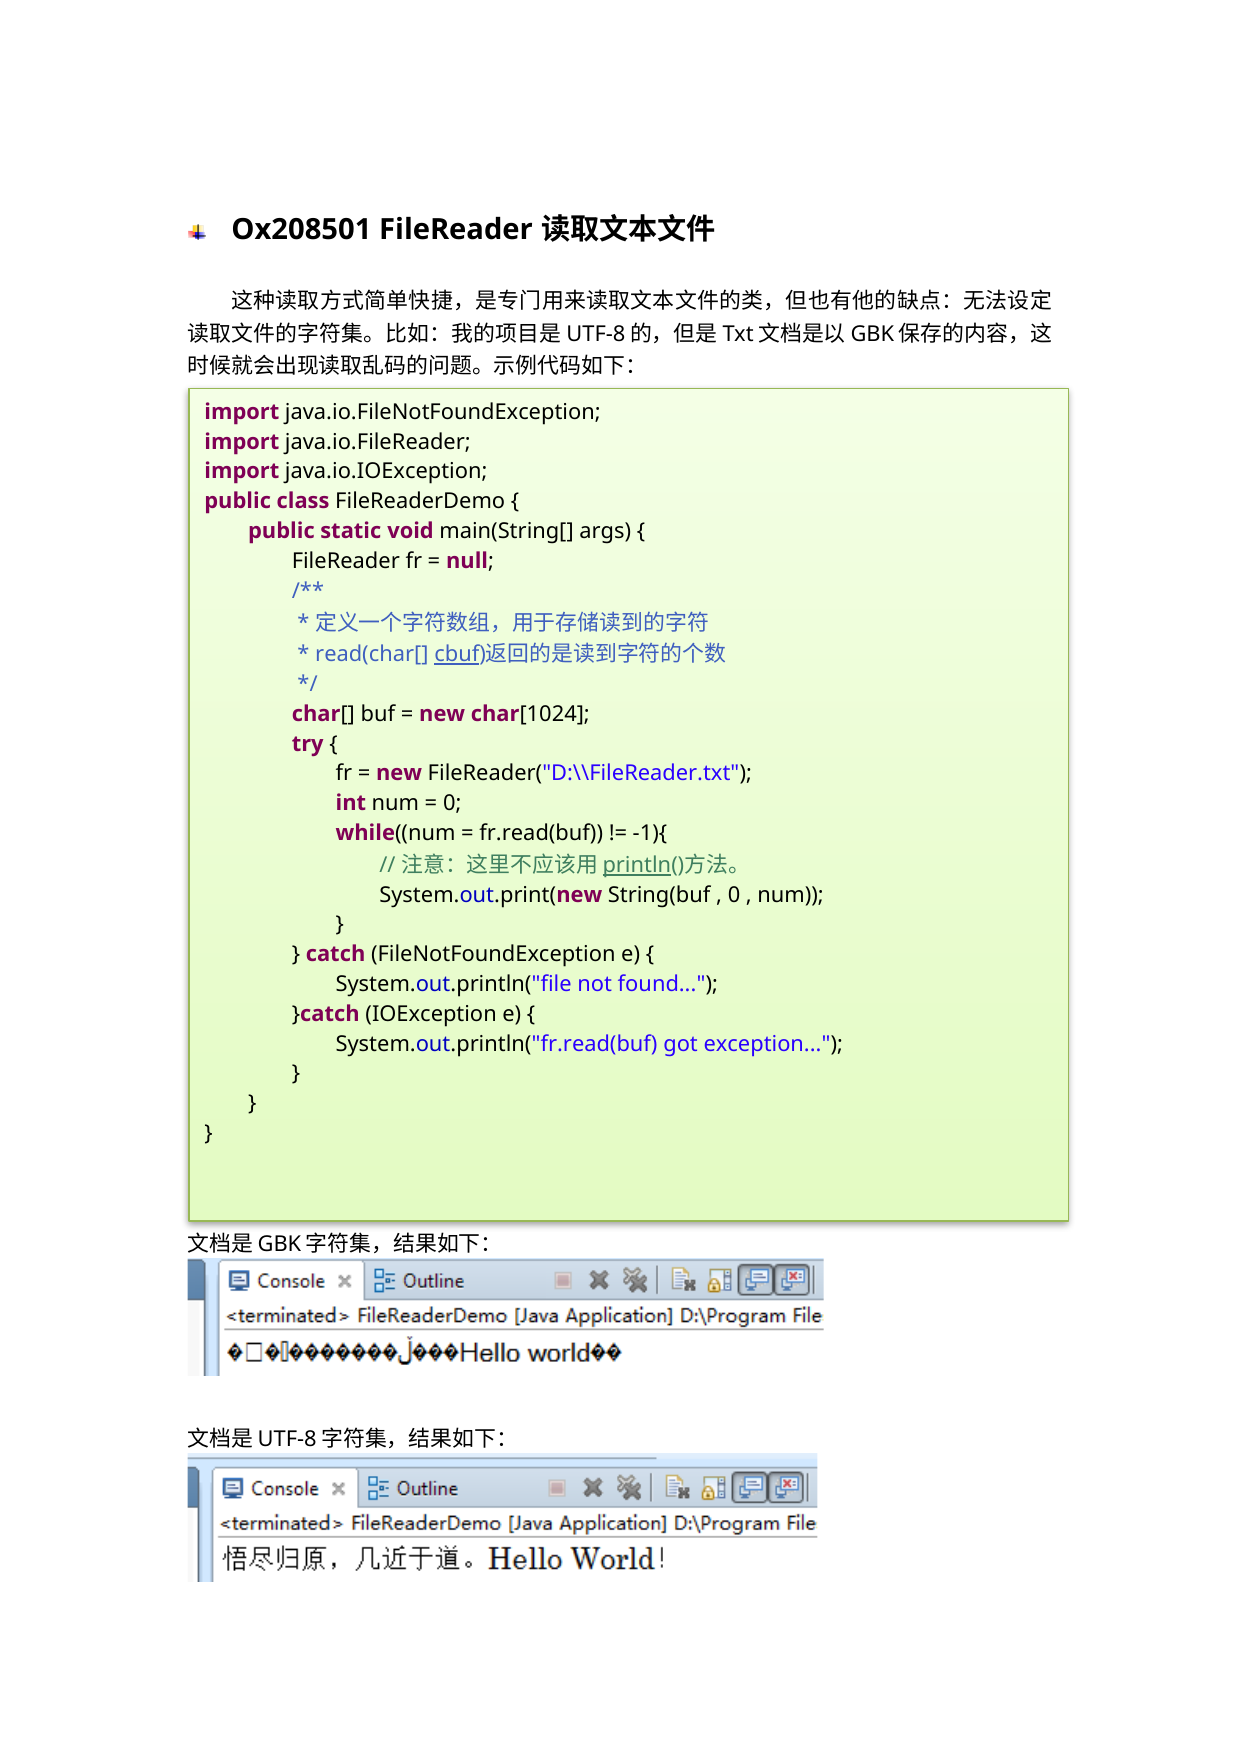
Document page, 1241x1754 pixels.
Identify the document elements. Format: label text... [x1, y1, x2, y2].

picture [187, 1453, 818, 1582]
picture [187, 1258, 824, 1376]
text 这种读取方式简单快捷，是专门用来读取文本文件的类，但也有他的缺点：无法设定读取文件的字符集。比如：我的项目是UTF-8的，但是Txt文档是以GBK保存的内容，这时候就会出现读取乱码的问题。示例代码如下： [187, 283, 1053, 381]
picture [188, 223, 206, 240]
text Ox208501 FileReader 读取文本文件 [187, 194, 1053, 259]
text 文档是UTF-8字符集，结果如下： [187, 1421, 1053, 1453]
text 文档是GBK字符集，结果如下： [187, 1228, 1053, 1258]
